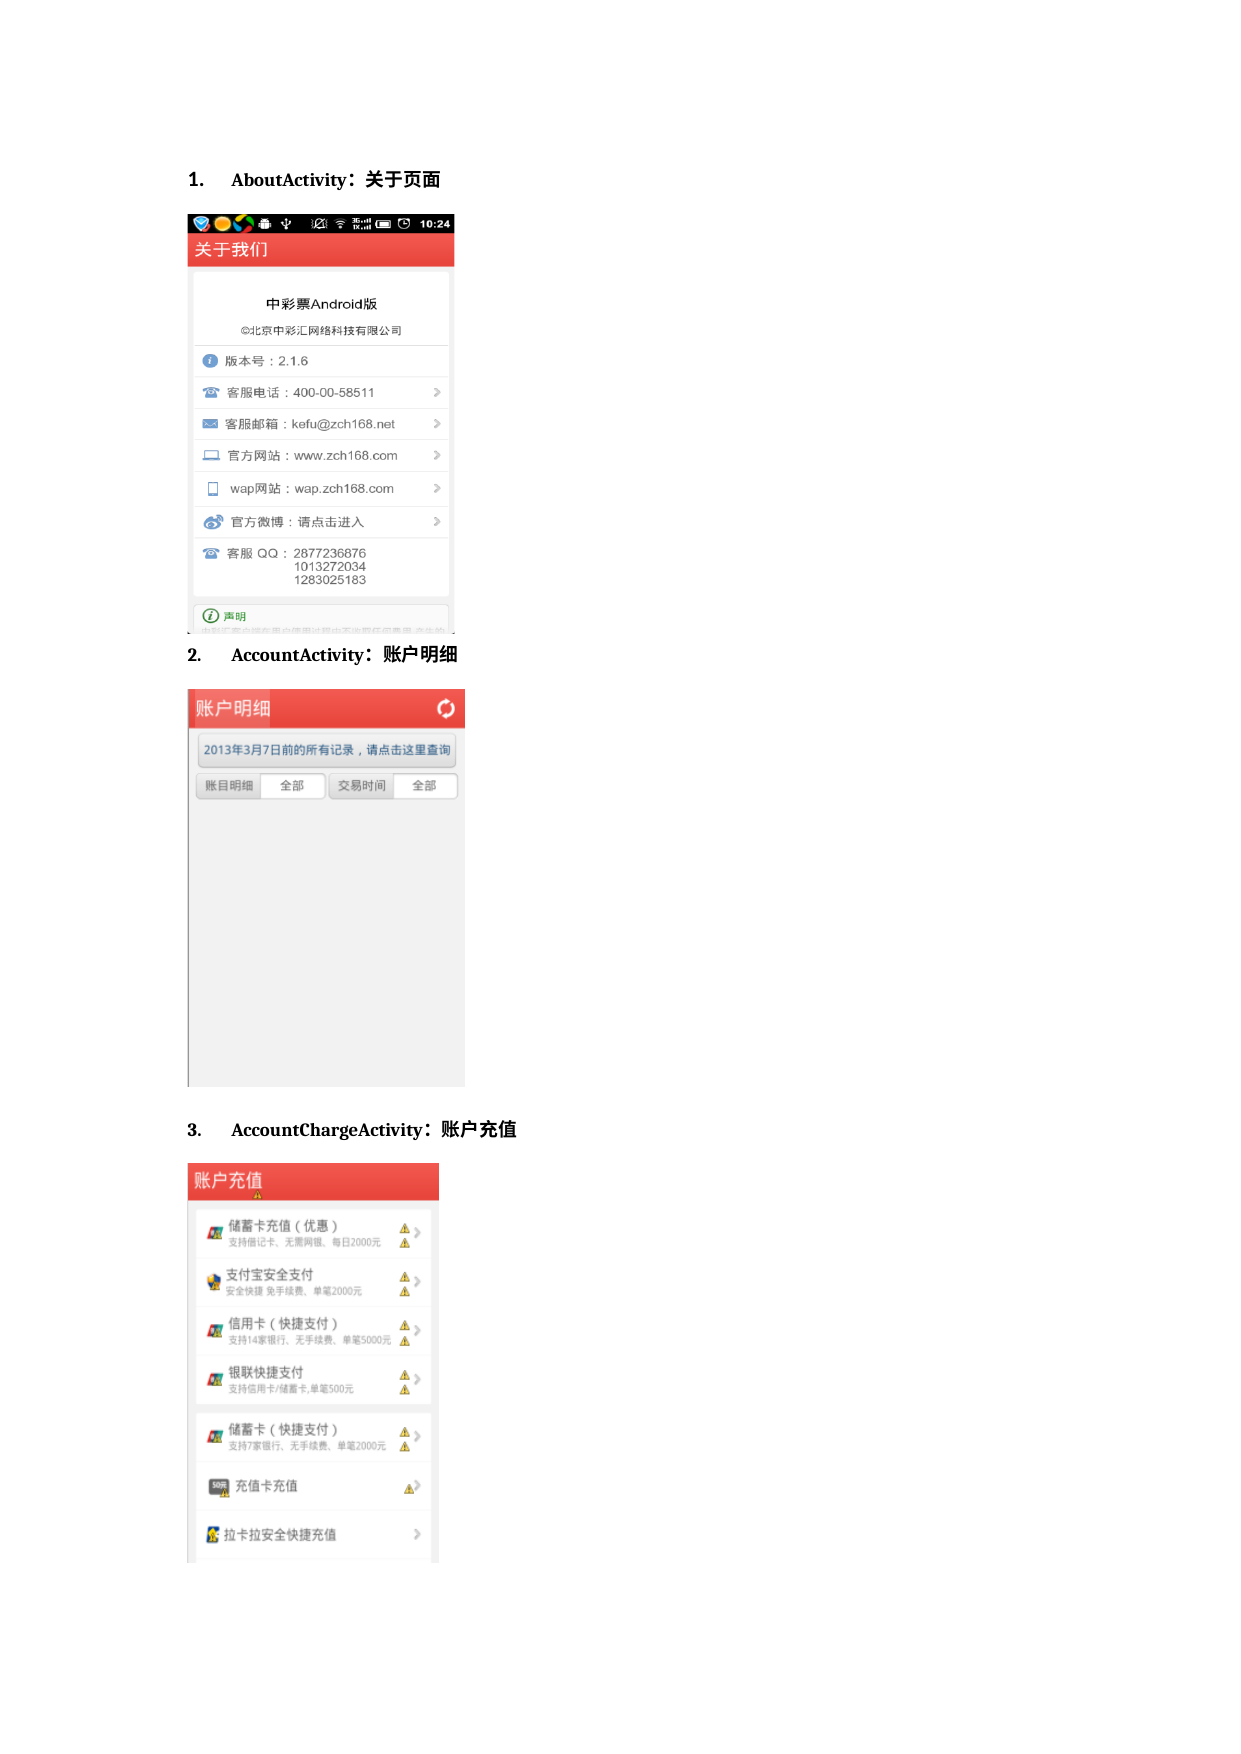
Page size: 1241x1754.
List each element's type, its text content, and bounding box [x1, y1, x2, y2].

subtitle AccountActivity：账户明细 [187, 637, 1053, 669]
picture [187, 1163, 439, 1563]
picture [187, 214, 455, 634]
picture [187, 689, 465, 1087]
subtitle AccountChargeActivity：账户充值 [187, 1112, 1053, 1144]
subtitle AboutActivity：关于页面 [187, 162, 1053, 194]
